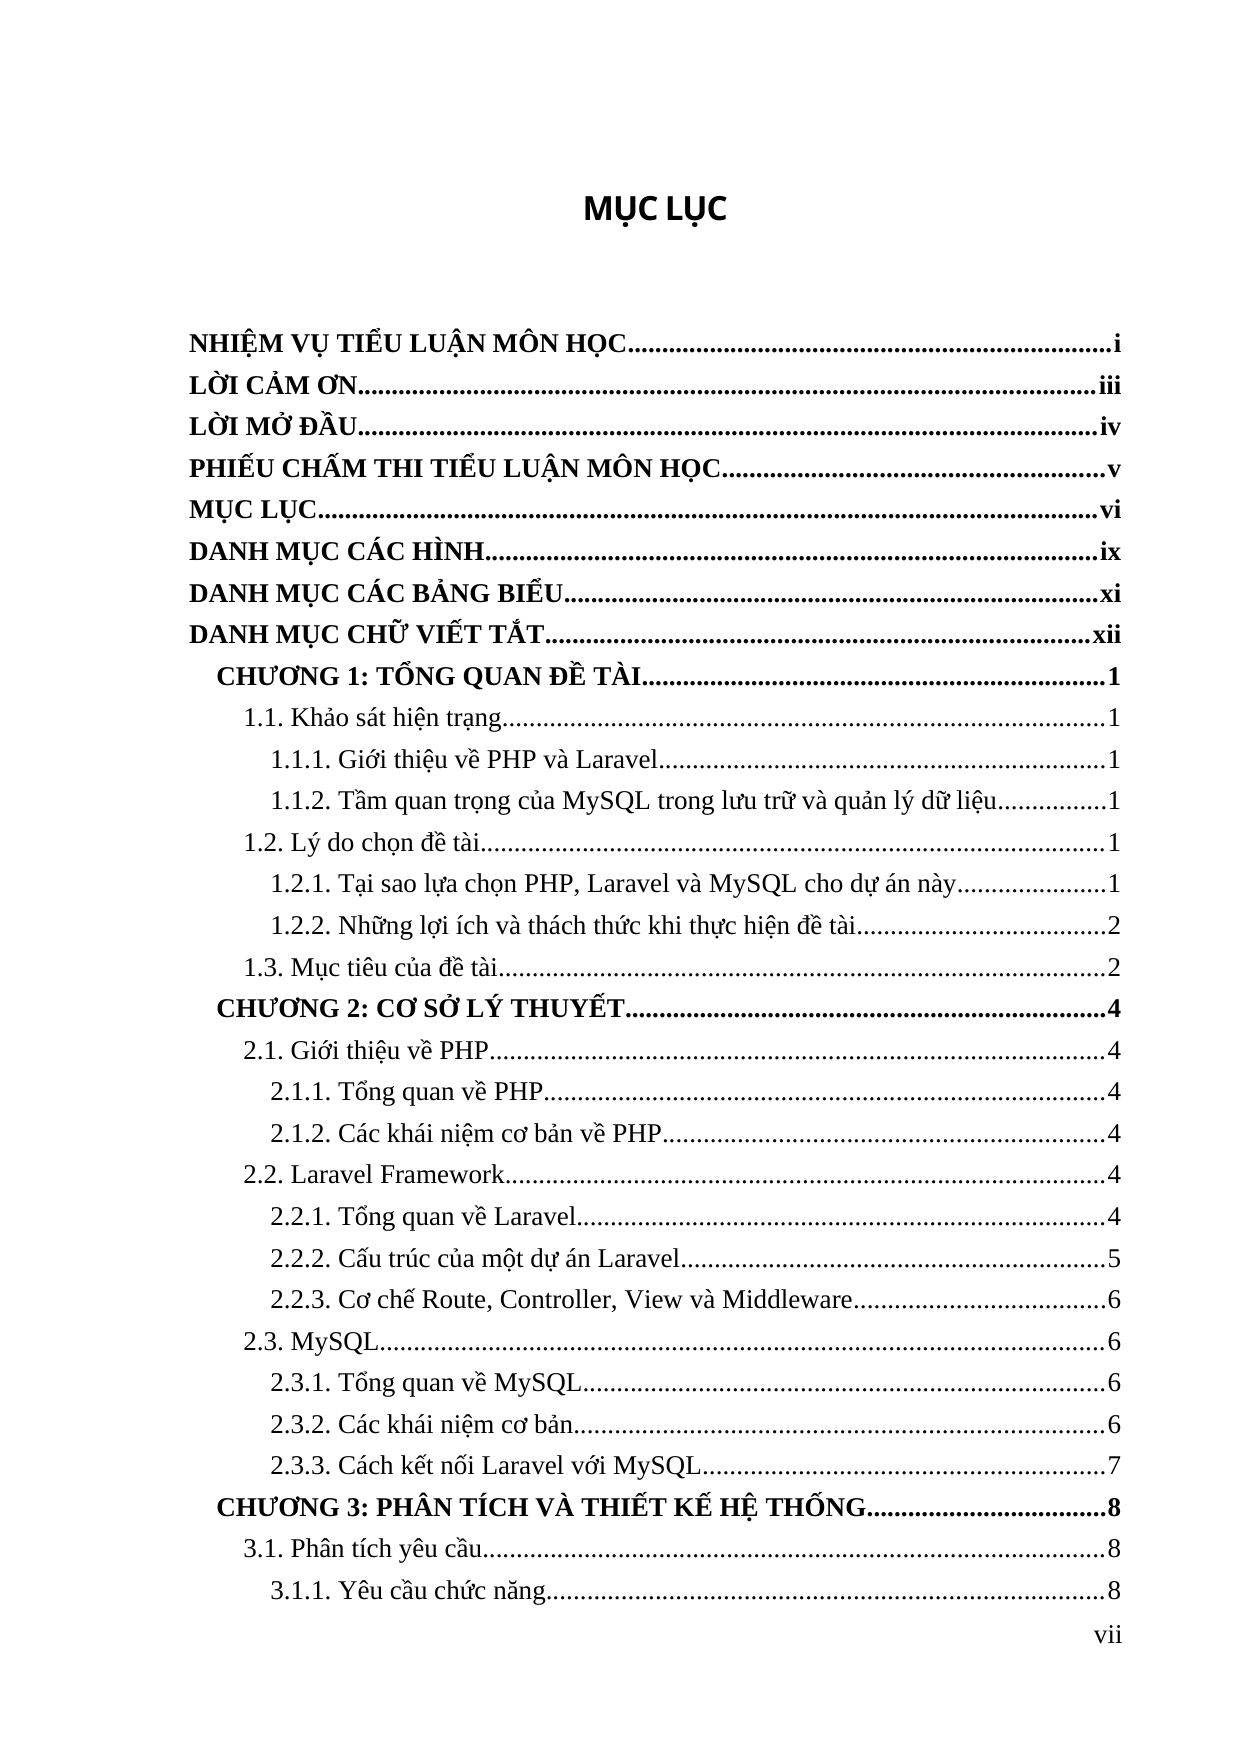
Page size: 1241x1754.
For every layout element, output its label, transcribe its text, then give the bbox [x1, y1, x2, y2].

title MỤC LỤC [189, 185, 1122, 231]
